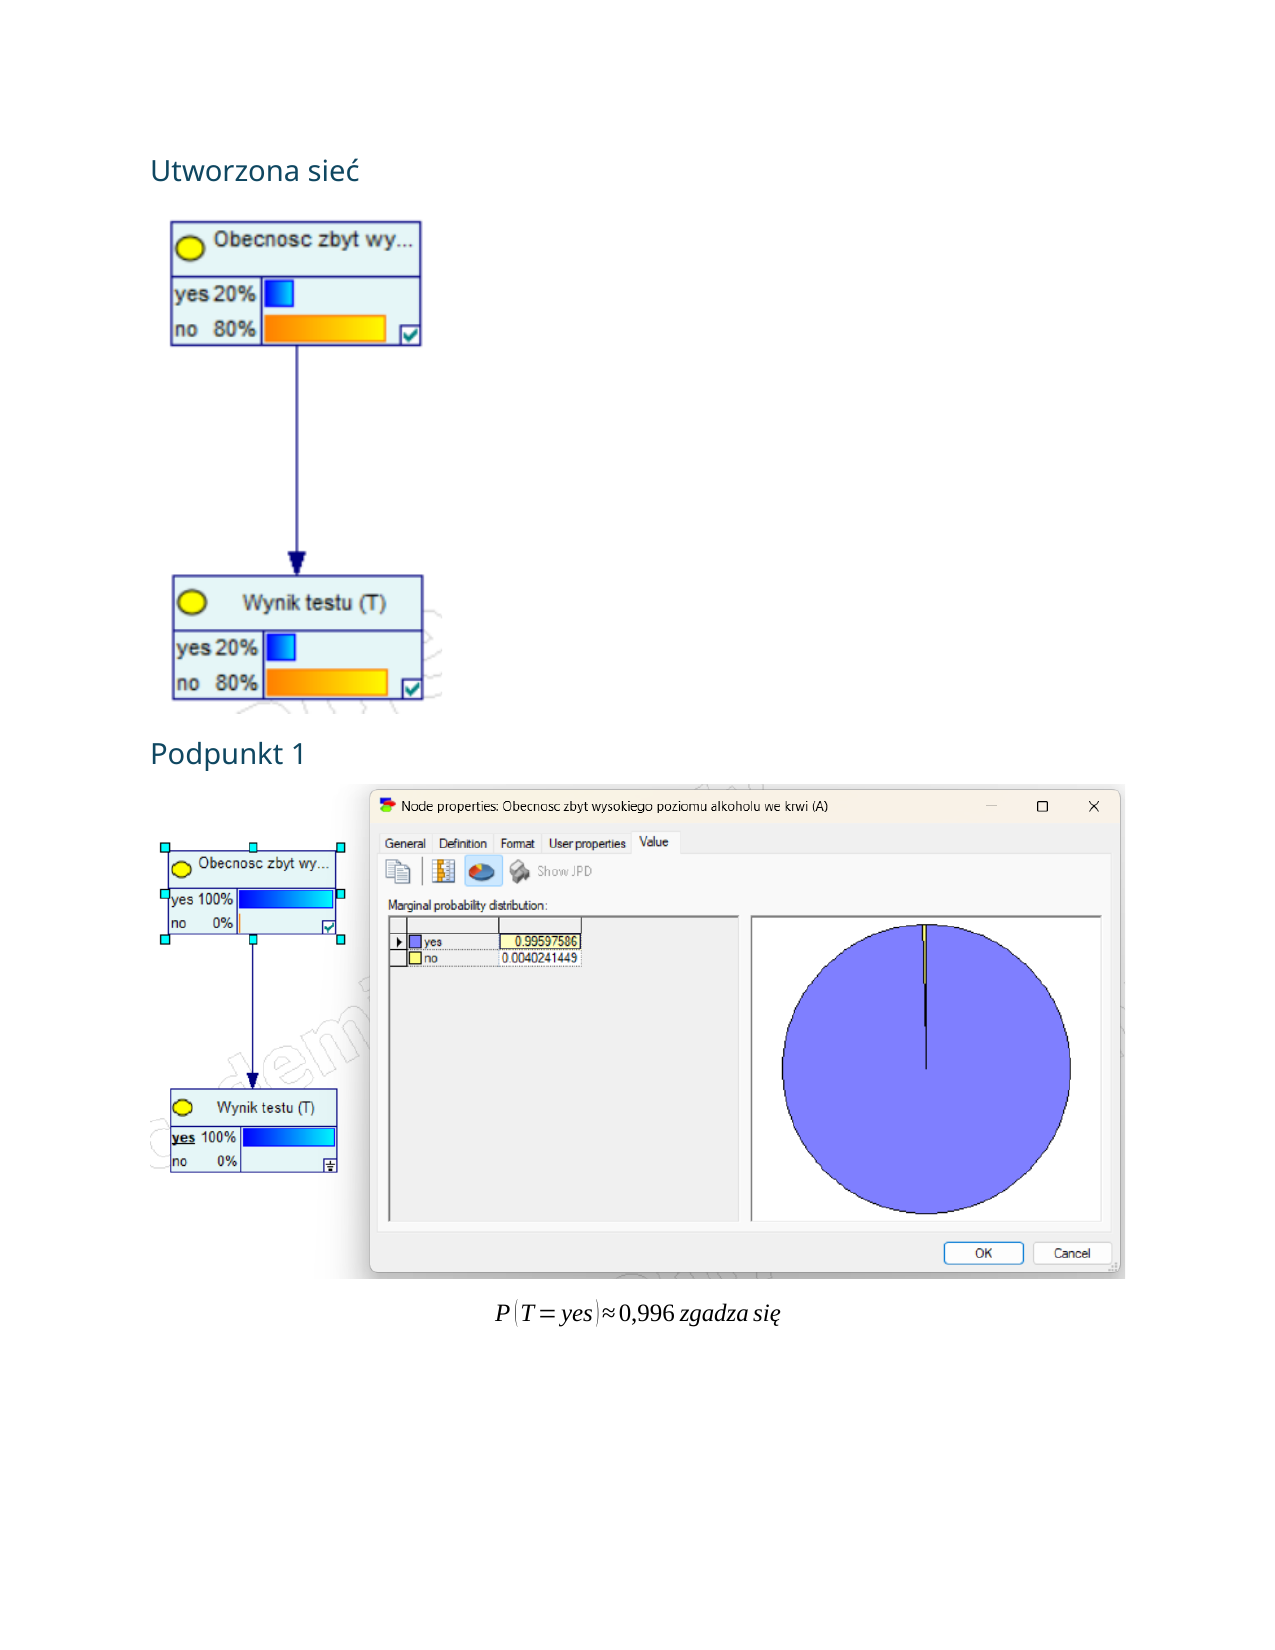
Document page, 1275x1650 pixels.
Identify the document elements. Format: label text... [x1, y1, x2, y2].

subtitle Utworzona sieć [150, 150, 1125, 190]
subtitle Podpunkt 1 [150, 733, 1125, 773]
picture [150, 784, 1125, 1279]
picture [150, 201, 443, 714]
